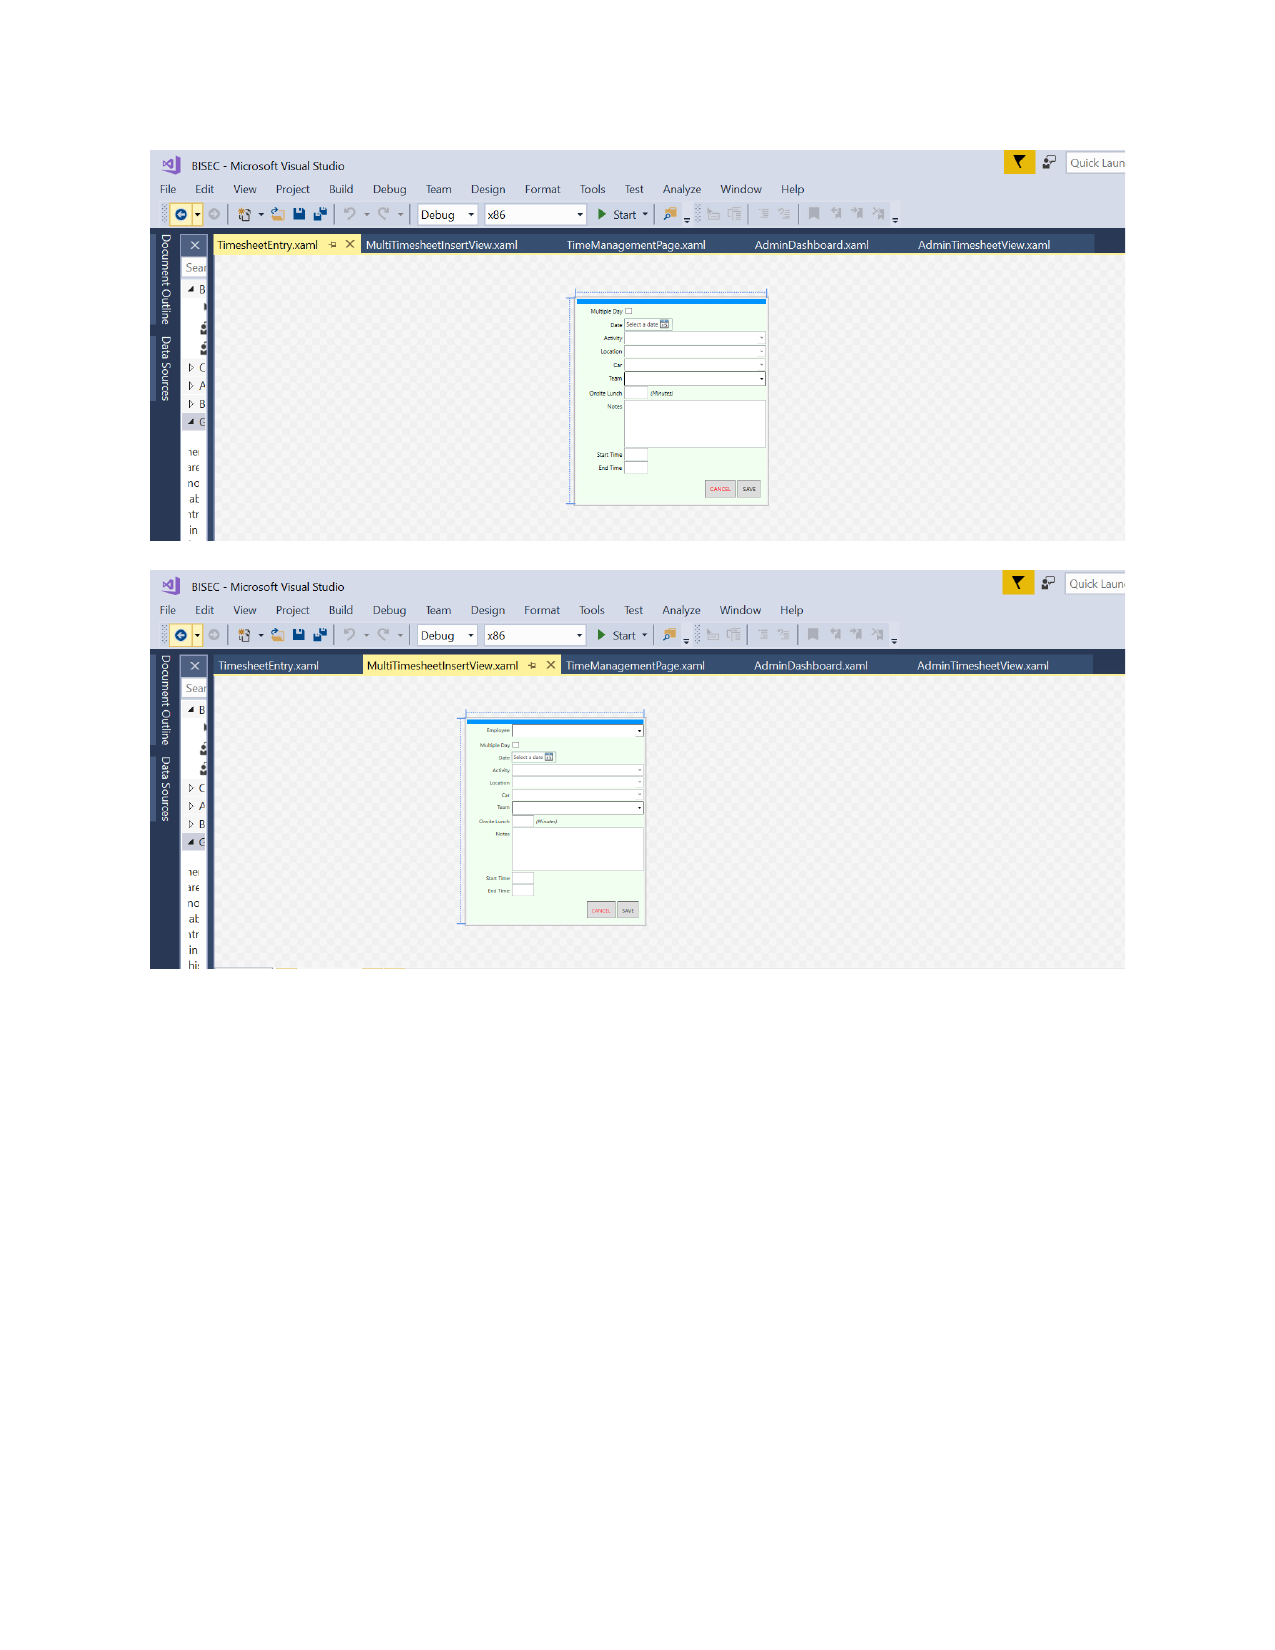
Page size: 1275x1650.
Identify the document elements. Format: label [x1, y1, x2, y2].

picture [150, 150, 1125, 541]
picture [150, 570, 1125, 969]
